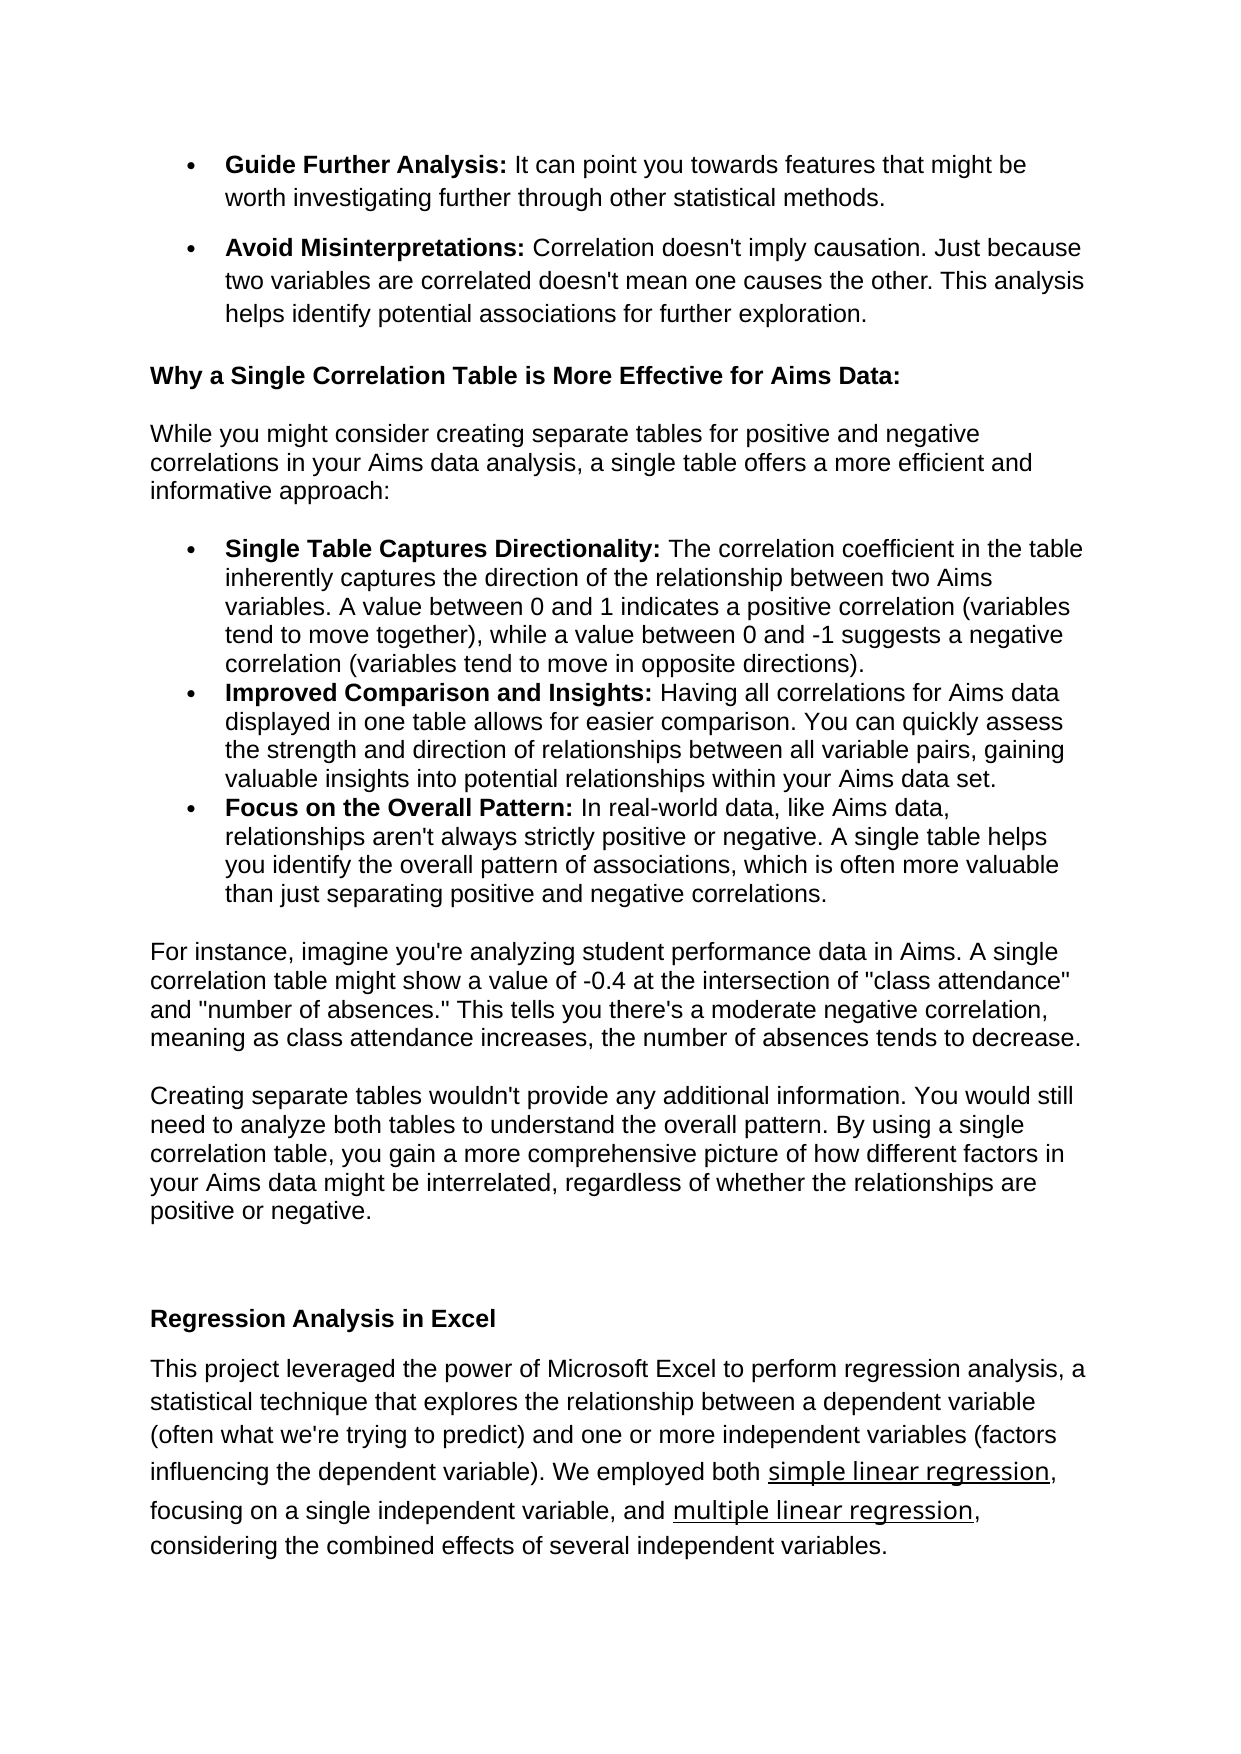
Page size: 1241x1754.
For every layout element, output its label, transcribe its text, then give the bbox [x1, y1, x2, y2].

list Avoid Misinterpretations: Correlation doesn't imply causation. Just because two variables are correlated doesn't mean one causes the other. This analysis helps identify potential associations for further exploration. [187, 233, 1090, 327]
text For instance, imagine you're analyzing student performance data in Aims. A single correlation table might show a value of -0.4 at the intersection of "class attendance" and "number of absences." This tells you there's a moderate negative correlation, meaning as class attendance increases, the number of absences tends to decrease. [150, 996, 1090, 1111]
text Creating separate tables wouldn't provide any additional information. You would still need to analyze both tables to understand the overall pattern. By using a single correlation table, you gain a more comprehensive picture of how different factors in your Aims data might be interrelated, regardless of whether the relationships are positive or negative. [150, 1140, 1090, 1283]
list Focus on the Overall Pattern: In real-world data, like Aims data, relationships aren't always strictly positive or negative. A single table helps you identify the overall pattern of associations, which is often more valuable than just separating positive and negative correlations. [187, 851, 1090, 966]
text While you might consider creating separate tables for positive and negative correlations in your Aims data analysis, a single table offers a more efficient and informative approach: [150, 419, 1090, 505]
list Single Table Captures Directionality: The correlation coefficient in the table inherently captures the direction of the relationship between two Aims variables. A value between 0 and 1 indicates a positive correlation (variables tend to move together), while a value between 0 and -1 suggests a negative correlation (variables tend to move in opposite directions). [187, 534, 1090, 678]
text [150, 1412, 1090, 1546]
list Guide Further Analysis: It can point you towards features that might be worth investigating further through other statistical methods. [187, 150, 1090, 212]
list Improved Comparison and Insights: Having all correlations for Aims data displayed in one table allows for easier comparison. You can quickly assess the strength and direction of relationships between all variable pairs, gaining valuable insights into potential relationships within your Aims data set. [187, 707, 1090, 822]
text Regression Analysis in Excel [150, 1362, 1090, 1391]
text Why a Single Correlation Table is More Effective for Aims Data: [150, 361, 1090, 390]
